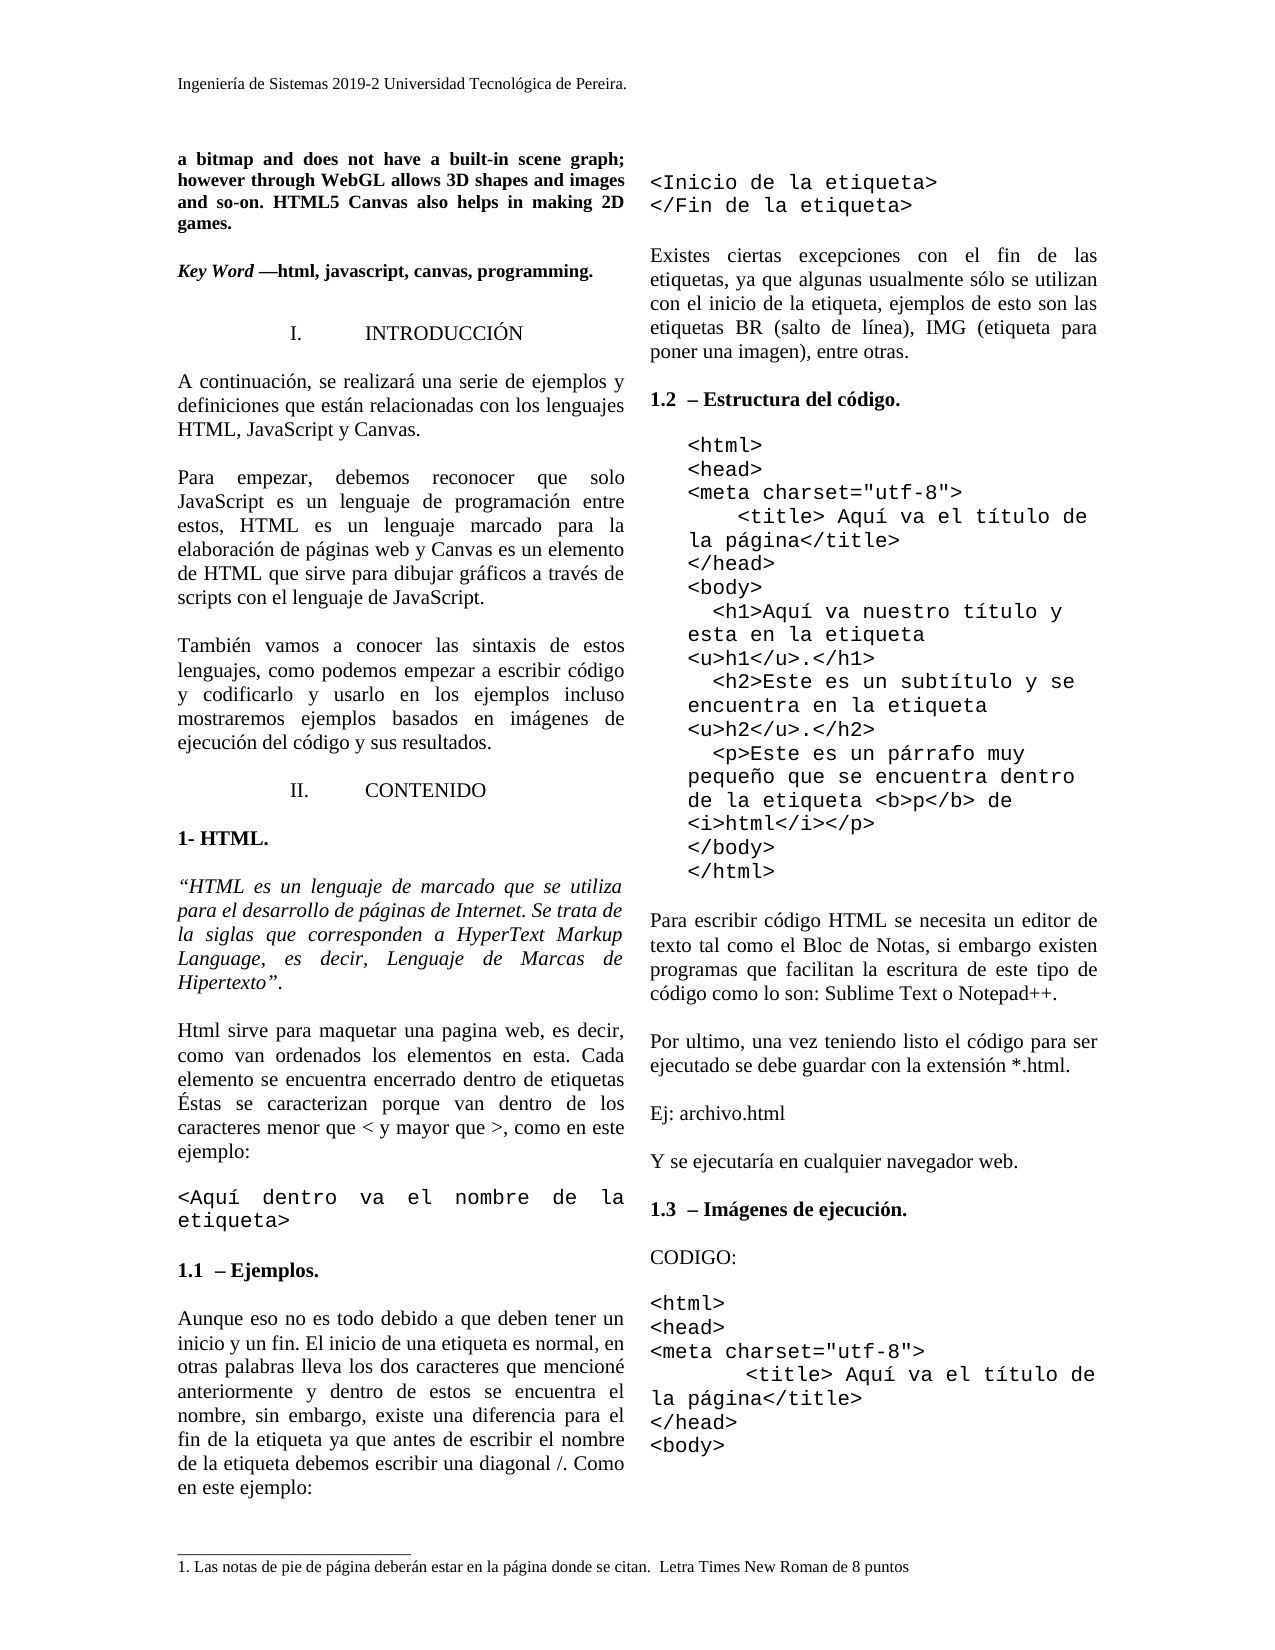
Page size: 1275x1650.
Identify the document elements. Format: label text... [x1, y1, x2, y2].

text <title> Aquí va el título de la página</title> [650, 1364, 1098, 1412]
text CODIGO: [650, 1245, 1098, 1269]
text Key Word —html, javascript, canvas, programming. [177, 259, 625, 281]
text Html sirve para maquetar una pagina web, es decir, como van ordenados los elementos en esta. Cada elemento se encuentra encerrado dentro de etiquetas Éstas se caracterizan porque van dentro de los caracteres menor que < y mayor que >, como en este ejemplo: [177, 1018, 625, 1163]
text 1- HTML. [177, 826, 625, 850]
text <html> <head> <meta charset="utf-8"> <title> Aquí va el título de la página</title> </head> <body> <h1>Aquí va nuestro título y esta en la etiqueta <u>h1</u>.</h1> <h2>Este es un subtítulo y se encuentra en la etiqueta <u>h2</u>.</h2> <p>Este es un párrafo muy pequeño que se encuentra dentro de la etiqueta <b>p</b> de <i>html</i></p> </body> </html> [687, 435, 1098, 884]
text A continuación, se realizará una serie de ejemplos y definiciones que están relacionadas con los lenguajes HTML, JavaScript y Canvas. [177, 369, 625, 441]
text <html> [650, 1293, 1098, 1317]
text Para empezar, debemos reconocer que solo JavaScript es un lenguaje de programación entre estos, HTML es un lenguaje marcado para la elaboración de páginas web y Canvas es un elemento de HTML que sirve para dibujar gráficos a través de scripts con el lenguaje de JavaScript. [177, 465, 625, 609]
list – Estructura del código. [650, 387, 1098, 411]
text También vamos a conocer las sintaxis de estos lenguajes, como podemos empezar a escribir código y codificarlo y usarlo en los ejemplos incluso mostraremos ejemplos basados en imágenes de ejecución del código y sus resultados. [177, 633, 625, 754]
text Aunque eso no es todo debido a que deben tener un inicio y un fin. El inicio de una etiqueta es normal, en otras palabras lleva los dos caracteres que mencioné anteriormente y dentro de estos se encuentra el nombre, sin embargo, existe una diferencia para el fin de la etiqueta ya que antes de escribir el nombre de la etiqueta debemos escribir una diagonal /. Como en este ejemplo: [177, 1306, 625, 1499]
text Para escribir código HTML se necesita un editor de texto tal como el Bloc de Notas, si embargo existen programas que facilitan la escritura de este tipo de código como lo son: Sublime Text o Notepad++. [650, 908, 1098, 1005]
text Ej: archivo.html [650, 1101, 1098, 1125]
text Existes ciertas excepciones con el fin de las etiquetas, ya que algunas usualmente sólo se utilizan con el inicio de la etiqueta, ejemplos de esto son las etiquetas BR (salto de línea), IMG (etiqueta para poner una imagen), entre otras. [650, 243, 1098, 363]
list CONTENIDO [290, 778, 625, 802]
text <head> [650, 1317, 1098, 1341]
text Y se ejecutaría en cualquier navegador web. [650, 1149, 1098, 1173]
list – Ejemplos. [177, 1258, 625, 1282]
text <meta charset="utf-8"> [650, 1341, 1098, 1364]
text </head> [650, 1412, 1098, 1435]
list – Imágenes de ejecución. [650, 1197, 1098, 1221]
text </Fin de la etiqueta> [650, 195, 1098, 219]
text <body> [650, 1435, 1098, 1459]
text Por ultimo, una vez teniendo listo el código para ser ejecutado se debe guardar con la extensión *.html. [650, 1029, 1098, 1077]
text <Inicio de la etiqueta> [650, 172, 1098, 195]
list INTRODUCCIÓN [290, 321, 625, 345]
text <Aquí dentro va el nombre de la etiqueta> [177, 1187, 625, 1234]
text “HTML es un lenguaje de marcado que se utiliza para el desarrollo de páginas de Internet. Se trata de la siglas que corresponden a HyperText Markup Language, es decir, Lenguaje de Marcas de Hipertexto”. [177, 874, 625, 994]
